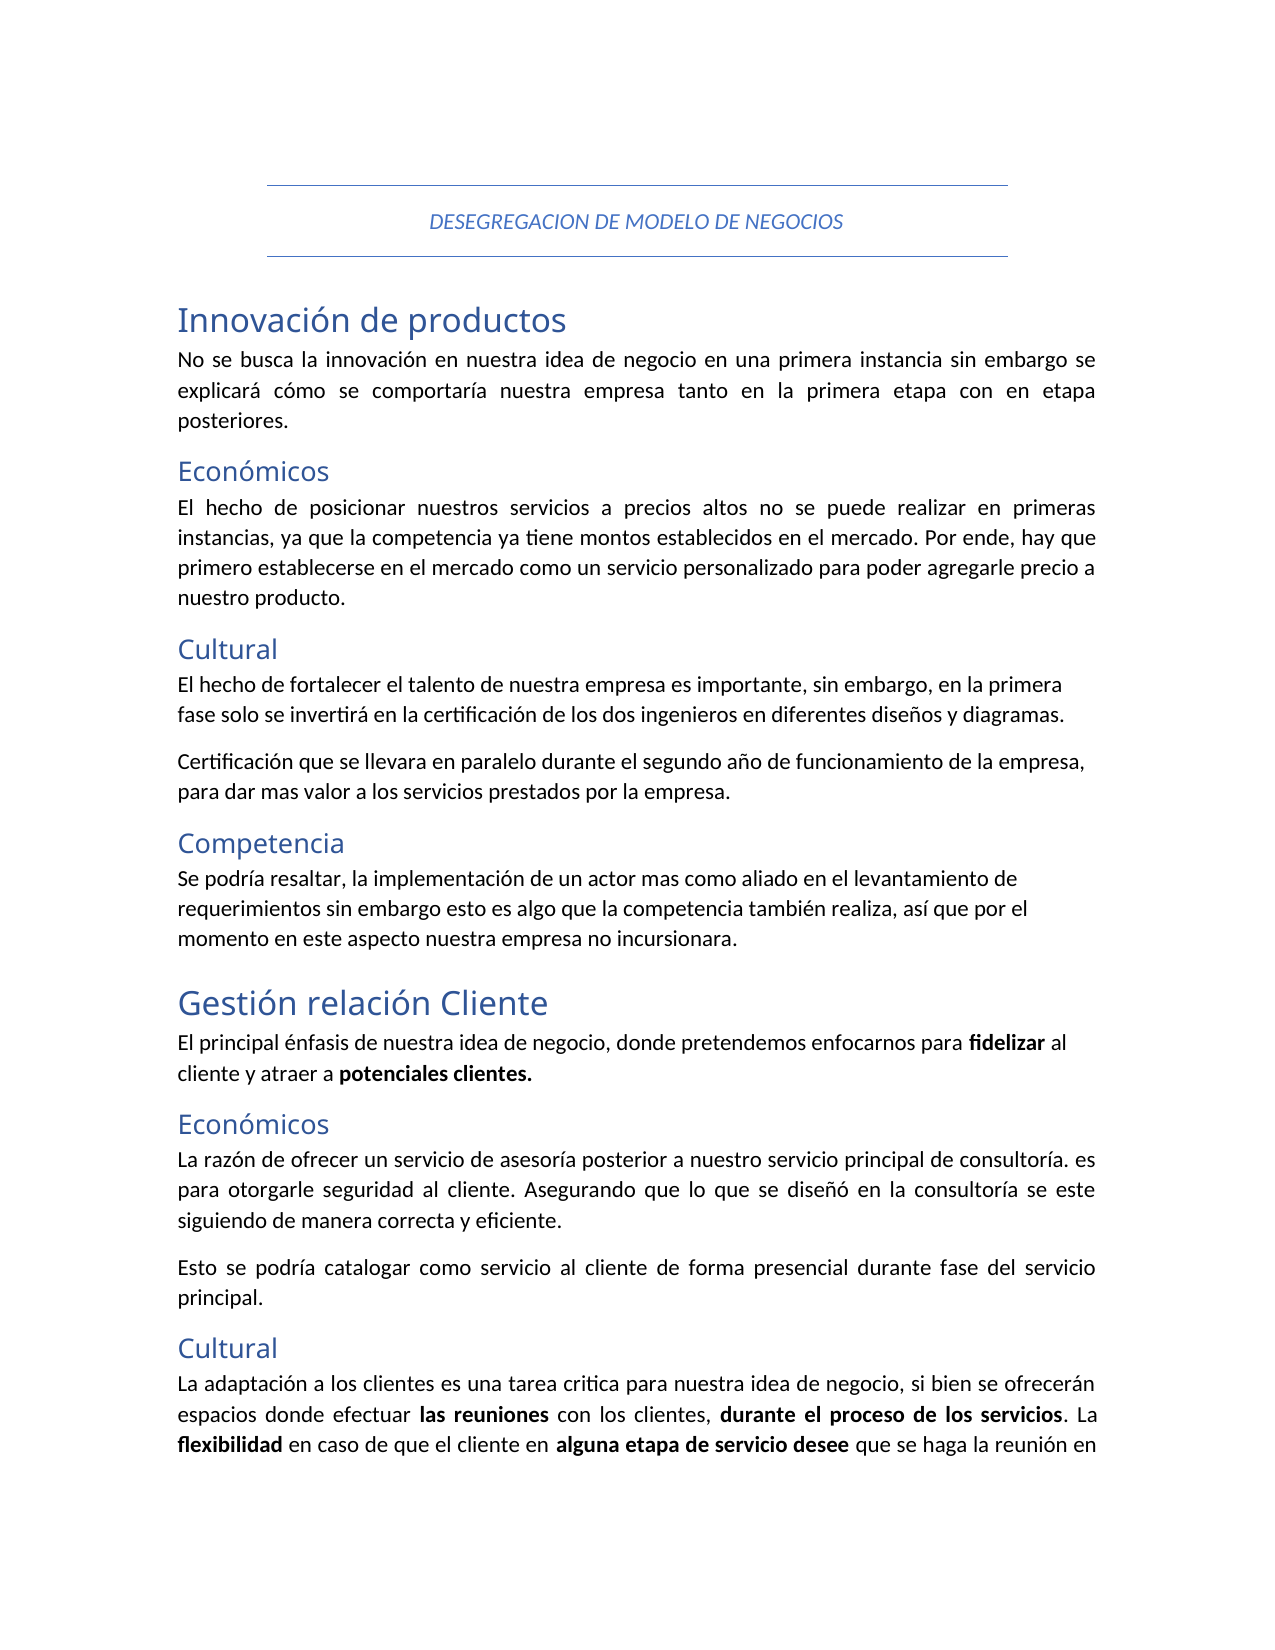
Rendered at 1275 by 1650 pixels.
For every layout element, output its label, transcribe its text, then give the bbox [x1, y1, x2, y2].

subtitle Cultural [177, 630, 1098, 667]
subtitle Innovación de productos [177, 297, 1098, 342]
subtitle Gestión relación Cliente [177, 979, 1098, 1025]
text El principal énfasis de nuestra idea de negocio, donde pretendemos enfocarnos para fidelizar al cliente y atraer a potenciales clientes. [177, 1028, 1098, 1087]
text El hecho de posicionar nuestros servicios a precios altos no se puede realizar en primeras instancias, ya que la competencia ya tiene montos establecidos en el mercado. Por ende, hay que primero establecerse en el mercado como un servicio personalizado para poder agregarle precio a nuestro producto. [177, 493, 1098, 611]
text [177, 1369, 1098, 1458]
subtitle Cultural [177, 1330, 1098, 1367]
text Certificación que se llevara en paralelo durante el segundo año de funcionamiento de la empresa, para dar mas valor a los servicios prestados por la empresa. [177, 747, 1098, 805]
text No se busca la innovación en nuestra idea de negocio en una primera instancia sin embargo se explicará cómo se comportaría nuestra empresa tanto en la primera etapa con en etapa posteriores. [177, 346, 1098, 434]
subtitle Económicos [177, 1106, 1098, 1142]
text La razón de ofrecer un servicio de asesoría posterior a nuestro servicio principal de consultoría. es para otorgarle seguridad al cliente. Asegurando que lo que se diseñó en la consultoría se este siguiendo de manera correcta y eficiente. [177, 1145, 1098, 1234]
text Esto se podría catalogar como servicio al cliente de forma presencial durante fase del servicio principal. [177, 1253, 1098, 1311]
subtitle Competencia [177, 824, 1098, 861]
text El hecho de fortalecer el talento de nuestra empresa es importante, sin embargo, en la primera fase solo se invertirá en la certificación de los dos ingenieros en diferentes diseños y diagramas. [177, 670, 1098, 728]
text Se podría resaltar, la implementación de un actor mas como aliado en el levantamiento de requerimientos sin embargo esto es algo que la competencia también realiza, así que por el momento en este aspecto nuestra empresa no incursionara. [177, 864, 1098, 952]
text DESEGREGACION DE MODELO DE NEGOCIOS [267, 186, 1008, 256]
subtitle Económicos [177, 453, 1098, 490]
